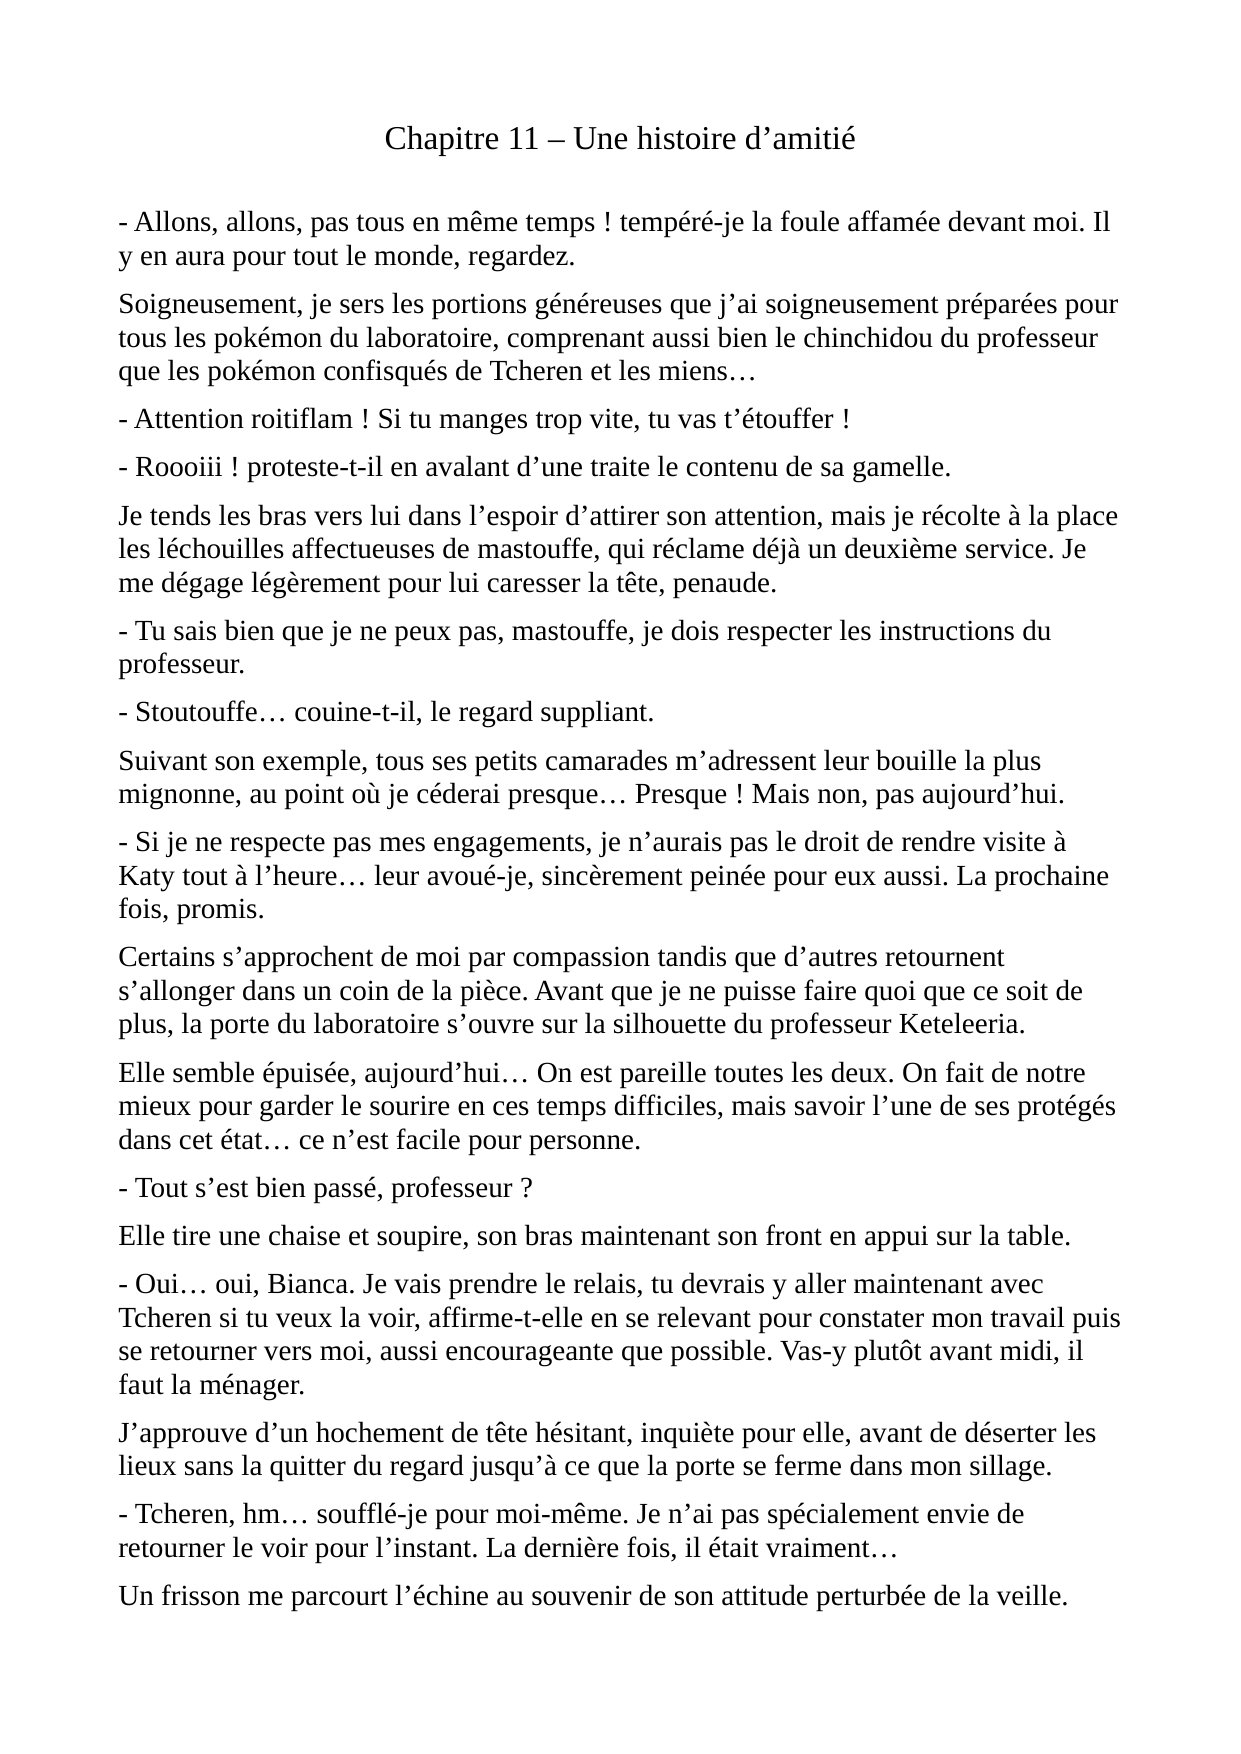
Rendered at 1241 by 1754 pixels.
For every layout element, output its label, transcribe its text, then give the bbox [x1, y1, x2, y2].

text Certains s’approchent de moi par compassion tandis que d’autres retournent s’allonger dans un coin de la pièce. Avant que je ne puisse faire quoi que ce soit de plus, la porte du laboratoire s’ouvre sur la silhouette du professeur Keteleeria. [118, 939, 1122, 1040]
text Chapitre 11 – Une histoire d’amitié [118, 118, 1122, 156]
text Un frisson me parcourt l’échine au souvenir de son attitude perturbée de la veille. [118, 1578, 1122, 1612]
text - Si je ne respecte pas mes engagements, je n’aurais pas le droit de rendre visite à Katy tout à l’heure… leur avoué-je, sincèrement peinée pour eux aussi. La prochaine fois, promis. [118, 824, 1122, 925]
text Elle tire une chaise et soupire, son bras maintenant son front en appui sur la table. [118, 1218, 1122, 1252]
text Elle semble épuisée, aujourd’hui… On est pareille toutes les deux. On fait de notre mieux pour garder le sourire en ces temps difficiles, mais savoir l’une de ses protégés dans cet état… ce n’est facile pour personne. [118, 1055, 1122, 1155]
text - Tu sais bien que je ne peux pas, mastouffe, je dois respecter les instructions du professeur. [118, 613, 1122, 680]
text Soigneusement, je sers les portions généreuses que j’ai soigneusement préparées pour tous les pokémon du laboratoire, comprenant aussi bien le chinchidou du professeur que les pokémon confisqués de Tcheren et les miens… [118, 286, 1122, 387]
text - Tout s’est bien passé, professeur ? [118, 1170, 1122, 1203]
text - Stoutouffe… couine-t-il, le regard suppliant. [118, 694, 1122, 728]
text Je tends les bras vers lui dans l’espoir d’attirer son attention, mais je récolte à la place les léchouilles affectueuses de mastouffe, qui réclame déjà un deuxième service. Je me dégage légèrement pour lui caresser la tête, penaude. [118, 498, 1122, 598]
text - Roooiii ! proteste-t-il en avalant d’une traite le contenu de sa gamelle. [118, 449, 1122, 483]
text - Oui… oui, Bianca. Je vais prendre le relais, tu devrais y aller maintenant avec Tcheren si tu veux la voir, affirme-t-elle en se relevant pour constater mon travail puis se retourner vers moi, aussi encourageante que possible. Vas-y plutôt avant midi, il faut la ménager. [118, 1266, 1122, 1400]
text - Allons, allons, pas tous en même temps ! tempéré-je la foule affamée devant moi. Il y en aura pour tout le monde, regardez. [118, 204, 1122, 272]
text J’approuve d’un hochement de tête hésitant, inquiète pour elle, avant de déserter les lieux sans la quitter du regard jusqu’à ce que la porte se ferme dans mon sillage. [118, 1415, 1122, 1482]
text - Tcheren, hm… soufflé-je pour moi-même. Je n’ai pas spécialement envie de retourner le voir pour l’instant. La dernière fois, il était vraiment… [118, 1497, 1122, 1564]
text Suivant son exemple, tous ses petits camarades m’adressent leur bouille la plus mignonne, au point où je céderai presque… Presque ! Mais non, pas aujourd’hui. [118, 743, 1122, 810]
text - Attention roitiflam ! Si tu manges trop vite, tu vas t’étouffer ! [118, 401, 1122, 435]
